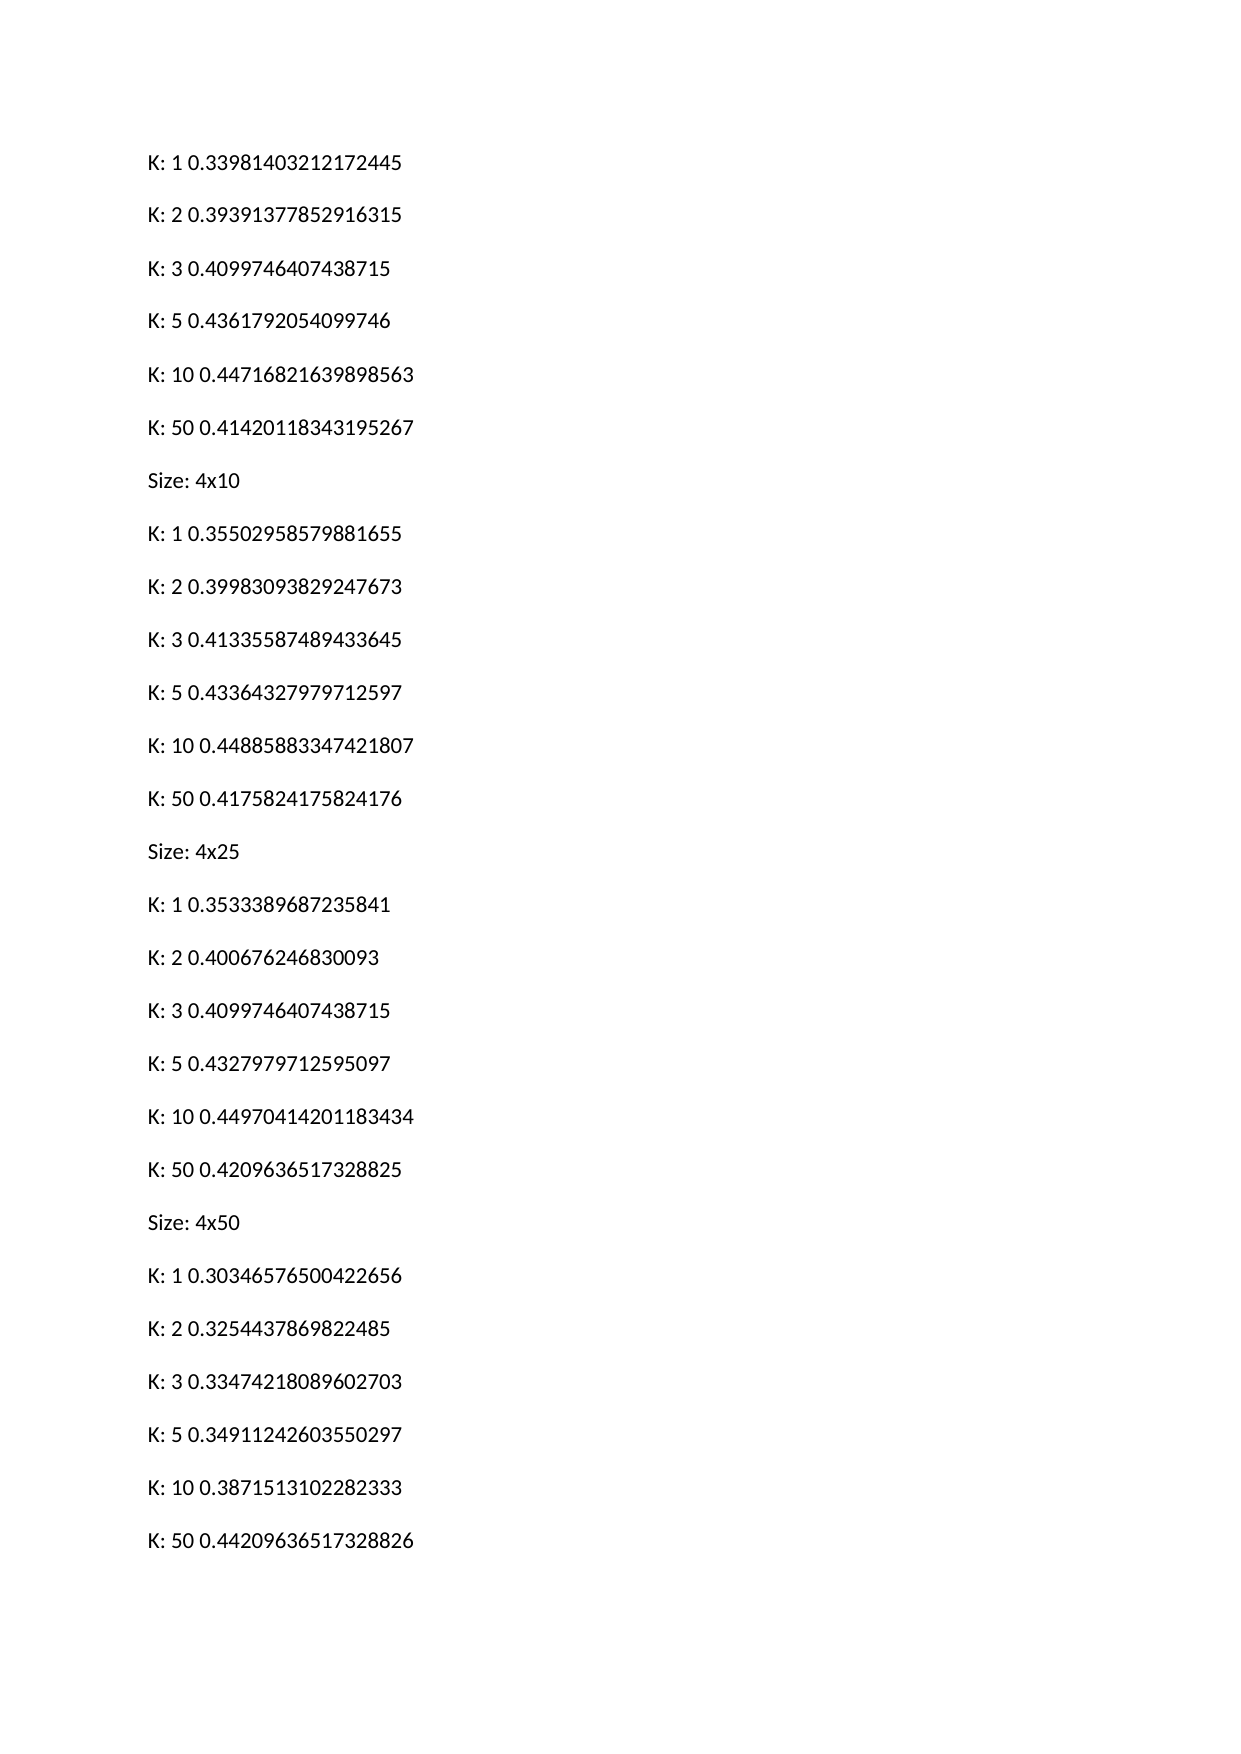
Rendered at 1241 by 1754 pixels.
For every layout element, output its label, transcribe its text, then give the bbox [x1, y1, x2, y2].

text K: 5 0.4361792054099746 [148, 307, 1093, 335]
text K: 3 0.41335587489433645 [148, 625, 1093, 653]
text K: 3 0.4099746407438715 [148, 254, 1093, 282]
text K: 3 0.33474218089602703 [148, 1367, 1093, 1395]
text K: 10 0.44716821639898563 [148, 360, 1093, 388]
text K: 1 0.35502958579881655 [148, 519, 1093, 547]
text K: 10 0.44970414201183434 [148, 1102, 1093, 1130]
text K: 1 0.30346576500422656 [148, 1261, 1093, 1289]
text K: 2 0.39391377852916315 [148, 201, 1093, 229]
text K: 2 0.39983093829247673 [148, 572, 1093, 600]
text K: 10 0.44885883347421807 [148, 731, 1093, 759]
text K: 50 0.41420118343195267 [148, 413, 1093, 441]
text K: 5 0.34911242603550297 [148, 1420, 1093, 1448]
text K: 2 0.400676246830093 [148, 943, 1093, 971]
text K: 10 0.3871513102282333 [148, 1473, 1093, 1501]
text K: 50 0.44209636517328826 [148, 1526, 1093, 1554]
text Size: 4x25 [148, 837, 1093, 865]
text K: 50 0.4209636517328825 [148, 1155, 1093, 1183]
text K: 5 0.4327979712595097 [148, 1049, 1093, 1077]
text K: 1 0.33981403212172445 [148, 148, 1093, 176]
text Size: 4x50 [148, 1208, 1093, 1236]
text K: 5 0.43364327979712597 [148, 678, 1093, 706]
text K: 3 0.4099746407438715 [148, 996, 1093, 1024]
text K: 50 0.4175824175824176 [148, 784, 1093, 812]
text K: 2 0.3254437869822485 [148, 1314, 1093, 1342]
text Size: 4x10 [148, 466, 1093, 494]
text K: 1 0.3533389687235841 [148, 890, 1093, 918]
